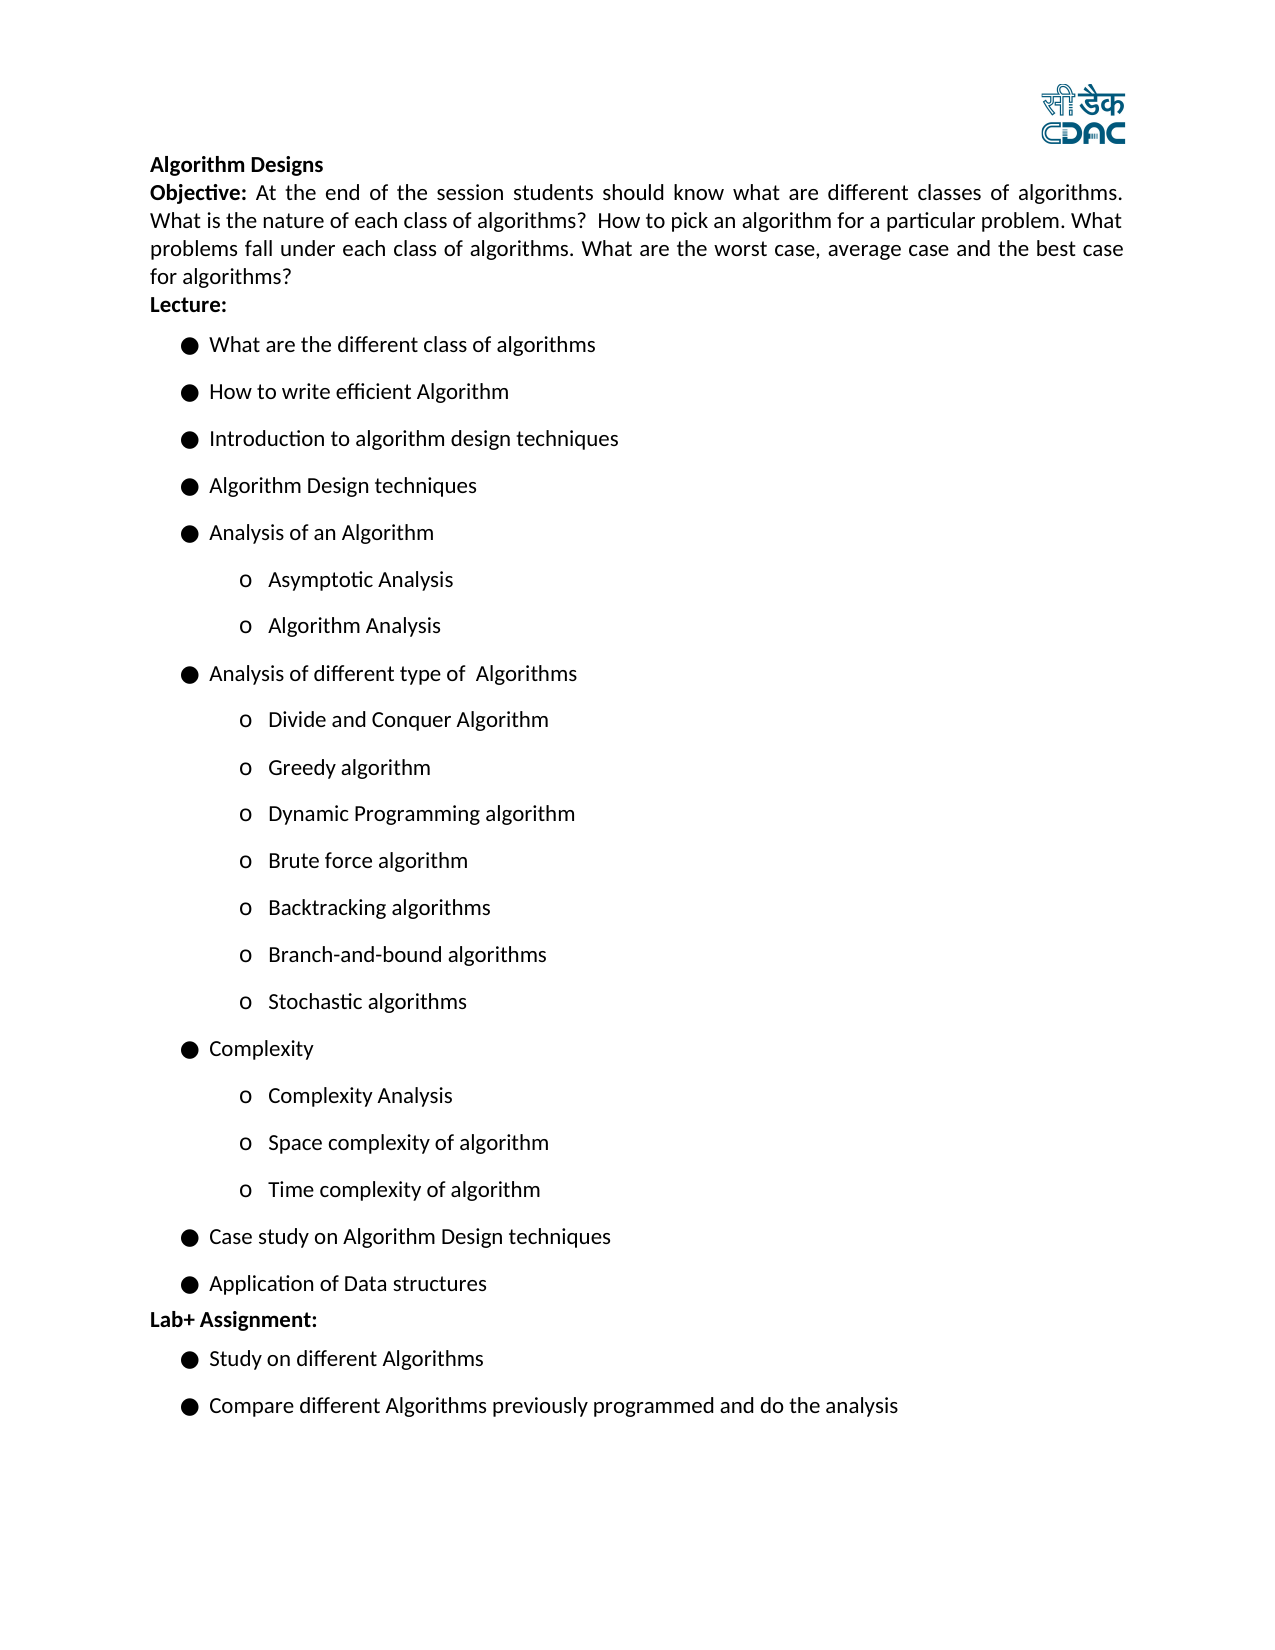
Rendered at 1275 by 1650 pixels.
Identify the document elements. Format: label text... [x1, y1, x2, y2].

list Complexity [179, 1023, 1125, 1070]
list Compare different Algorithms previously programmed and do the analysis [179, 1380, 1125, 1427]
list Case study on Algorithm Design techniques [179, 1211, 1125, 1258]
list Divide and Conquer Algorithm [238, 694, 1125, 741]
list How to write efficient Algorithm [179, 365, 1125, 412]
subtitle Algorithm Designs [150, 150, 588, 178]
list Algorithm Analysis [238, 600, 1125, 647]
list Brute force algorithm [238, 835, 1125, 882]
picture [1041, 84, 1125, 144]
list Application of Data structures [179, 1258, 1125, 1305]
list What are the different class of algorithms [179, 318, 1125, 365]
picture [1093, 84, 1125, 93]
subtitle Lecture: [150, 290, 629, 318]
list Greedy algorithm [238, 741, 1125, 788]
list Analysis of different type of Algorithms [179, 647, 1125, 694]
text Objective: At the end of the session students should know what are different classes of algorithms. What is the nature of each class of algorithms? How to pick an algorithm for a particular problem. What problems fall under each class of algorithms. What are the worst case, average case and the best case for algorithms? [150, 178, 1125, 290]
picture [1089, 128, 1099, 144]
list Time complexity of algorithm [238, 1164, 1125, 1211]
picture [1112, 128, 1125, 138]
list Backtracking algorithms [238, 882, 1125, 929]
list Branch-and-bound algorithms [238, 929, 1125, 976]
subtitle Lab+ Assignment: [150, 1305, 629, 1333]
picture [1077, 136, 1083, 144]
list Dynamic Programming algorithm [238, 788, 1125, 835]
list Introduction to algorithm design techniques [179, 412, 1125, 459]
list Asymptotic Analysis [238, 553, 1125, 600]
list Algorithm Design techniques [179, 459, 1125, 506]
list Analysis of an Algorithm [179, 506, 1125, 553]
list Space complexity of algorithm [238, 1117, 1125, 1164]
list Stochastic algorithms [238, 976, 1125, 1023]
list Complexity Analysis [238, 1070, 1125, 1117]
list Study on different Algorithms [179, 1333, 1125, 1380]
